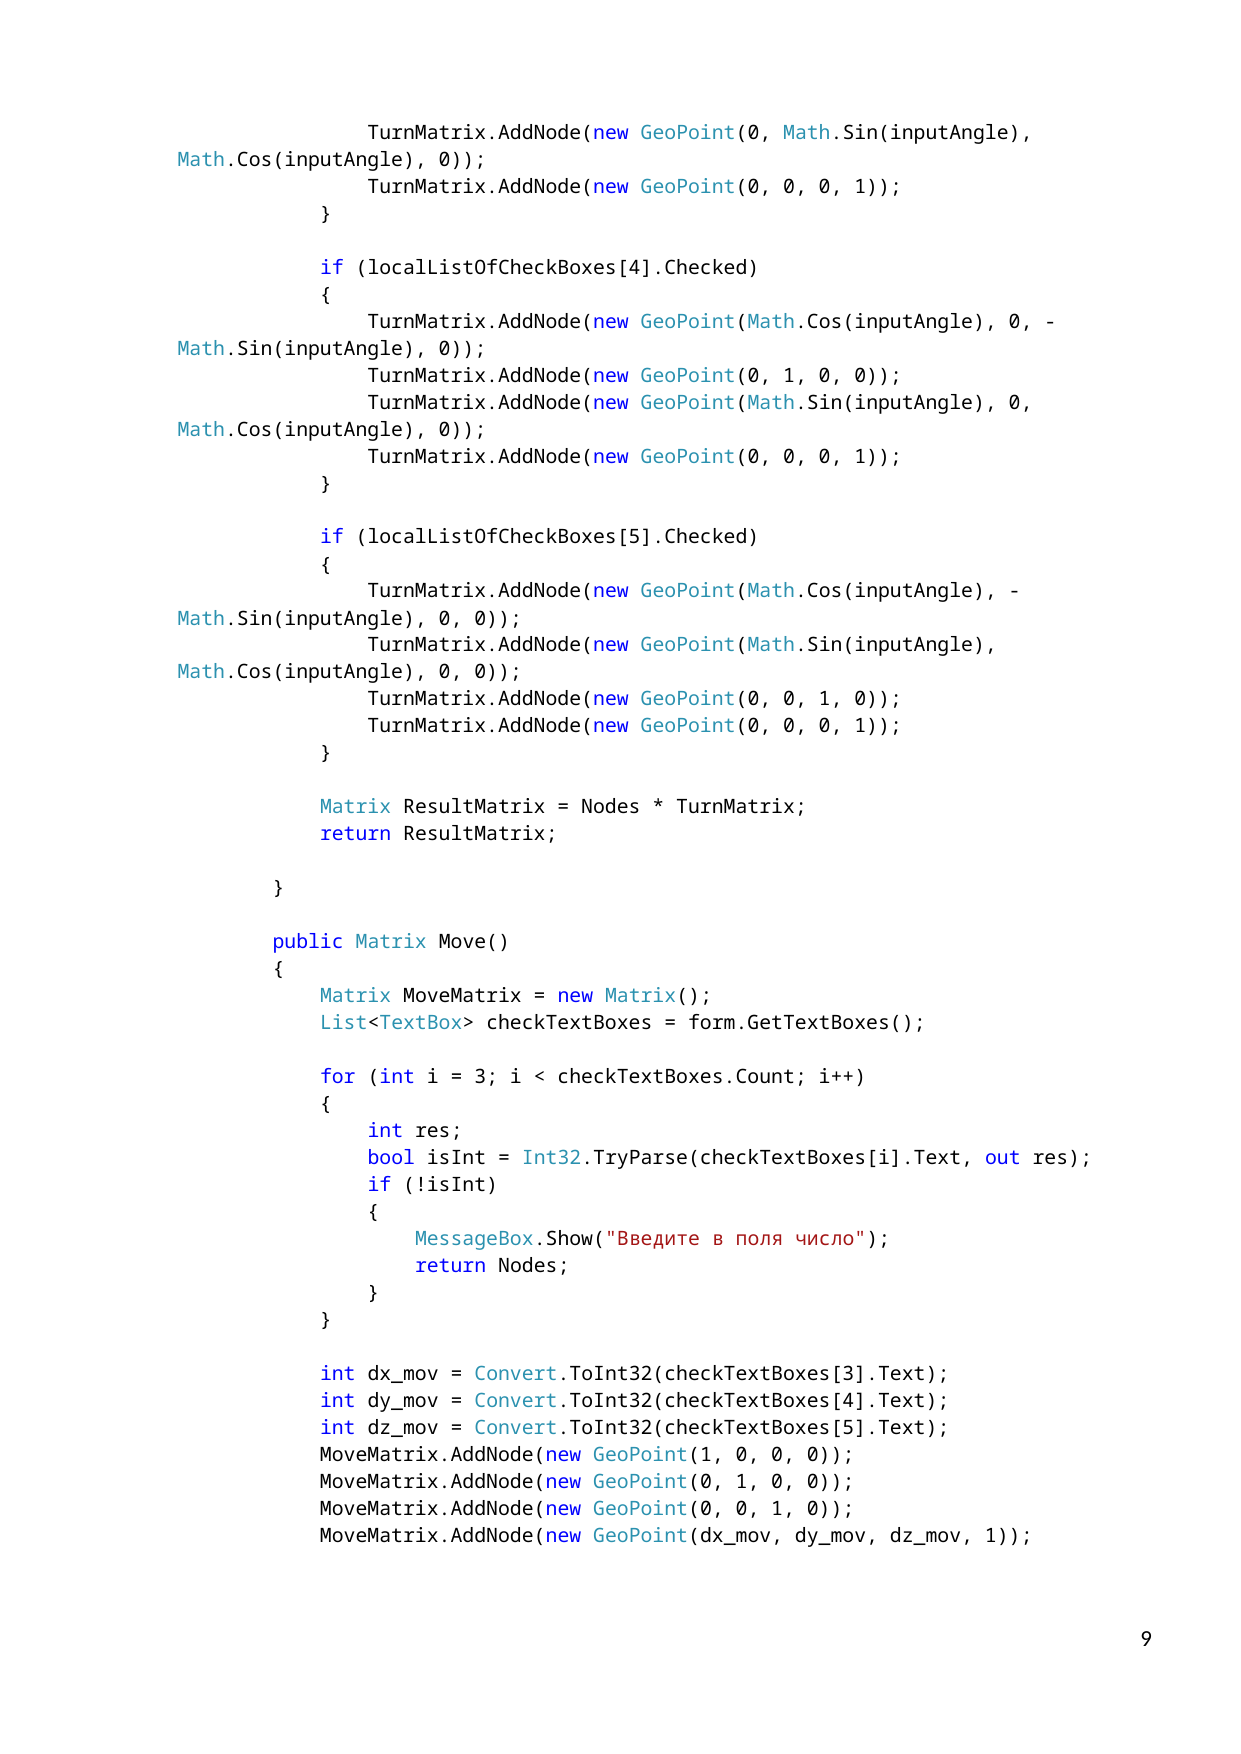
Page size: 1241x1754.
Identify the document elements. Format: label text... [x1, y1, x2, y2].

text TurnMatrix.AddNode(new GeoPoint(Math.Cos(inputAngle), 0, -Math.Sin(inputAngle), 0)); [177, 307, 1152, 361]
text TurnMatrix.AddNode(new GeoPoint(Math.Cos(inputAngle), -Math.Sin(inputAngle), 0, 0)); [177, 577, 1152, 631]
text MoveMatrix.AddNode(new GeoPoint(0, 0, 1, 0)); [177, 1494, 1152, 1521]
text int dx_mov = Convert.ToInt32(checkTextBoxes[3].Text); [177, 1359, 1152, 1386]
text { [177, 280, 1152, 307]
text if (localListOfCheckBoxes[5].Checked) [177, 523, 1152, 550]
text TurnMatrix.AddNode(new GeoPoint(Math.Sin(inputAngle), 0, Math.Cos(inputAngle), 0)); [177, 388, 1152, 442]
text } [177, 469, 1152, 496]
text int res; [177, 1116, 1152, 1143]
text } [177, 1305, 1152, 1332]
text } [177, 199, 1152, 226]
text List<TextBox> checkTextBoxes = form.GetTextBoxes(); [177, 1008, 1152, 1035]
text return ResultMatrix; [177, 819, 1152, 847]
text } [177, 739, 1152, 766]
text if (!isInt) [177, 1170, 1152, 1197]
text } [177, 873, 1152, 901]
text public Matrix Move() [177, 927, 1152, 954]
text Matrix MoveMatrix = new Matrix(); [177, 981, 1152, 1008]
text TurnMatrix.AddNode(new GeoPoint(0, 0, 0, 1)); [177, 712, 1152, 739]
text TurnMatrix.AddNode(new GeoPoint(Math.Sin(inputAngle), Math.Cos(inputAngle), 0, 0)); [177, 631, 1152, 685]
text { [177, 550, 1152, 577]
text for (int i = 3; i < checkTextBoxes.Count; i++) [177, 1062, 1152, 1089]
text int dy_mov = Convert.ToInt32(checkTextBoxes[4].Text); [177, 1386, 1152, 1413]
text TurnMatrix.AddNode(new GeoPoint(0, 0, 0, 1)); [177, 172, 1152, 199]
text TurnMatrix.AddNode(new GeoPoint(0, 0, 1, 0)); [177, 685, 1152, 712]
text TurnMatrix.AddNode(new GeoPoint(0, Math.Sin(inputAngle), Math.Cos(inputAngle), 0)); [177, 118, 1152, 172]
text { [177, 1089, 1152, 1116]
text { [177, 954, 1152, 981]
text TurnMatrix.AddNode(new GeoPoint(0, 1, 0, 0)); [177, 361, 1152, 388]
text TurnMatrix.AddNode(new GeoPoint(0, 0, 0, 1)); [177, 442, 1152, 469]
text } [177, 1278, 1152, 1305]
text Matrix ResultMatrix = Nodes * TurnMatrix; [177, 793, 1152, 819]
text bool isInt = Int32.TryParse(checkTextBoxes[i].Text, out res); [177, 1143, 1152, 1170]
text MoveMatrix.AddNode(new GeoPoint(dx_mov, dy_mov, dz_mov, 1)); [177, 1521, 1152, 1548]
text MoveMatrix.AddNode(new GeoPoint(1, 0, 0, 0)); [177, 1440, 1152, 1467]
text if (localListOfCheckBoxes[4].Checked) [177, 253, 1152, 280]
text int dz_mov = Convert.ToInt32(checkTextBoxes[5].Text); [177, 1413, 1152, 1440]
text MoveMatrix.AddNode(new GeoPoint(0, 1, 0, 0)); [177, 1467, 1152, 1494]
text MessageBox.Show("Введите в поля число"); [177, 1224, 1152, 1251]
text return Nodes; [177, 1251, 1152, 1278]
text { [177, 1197, 1152, 1224]
